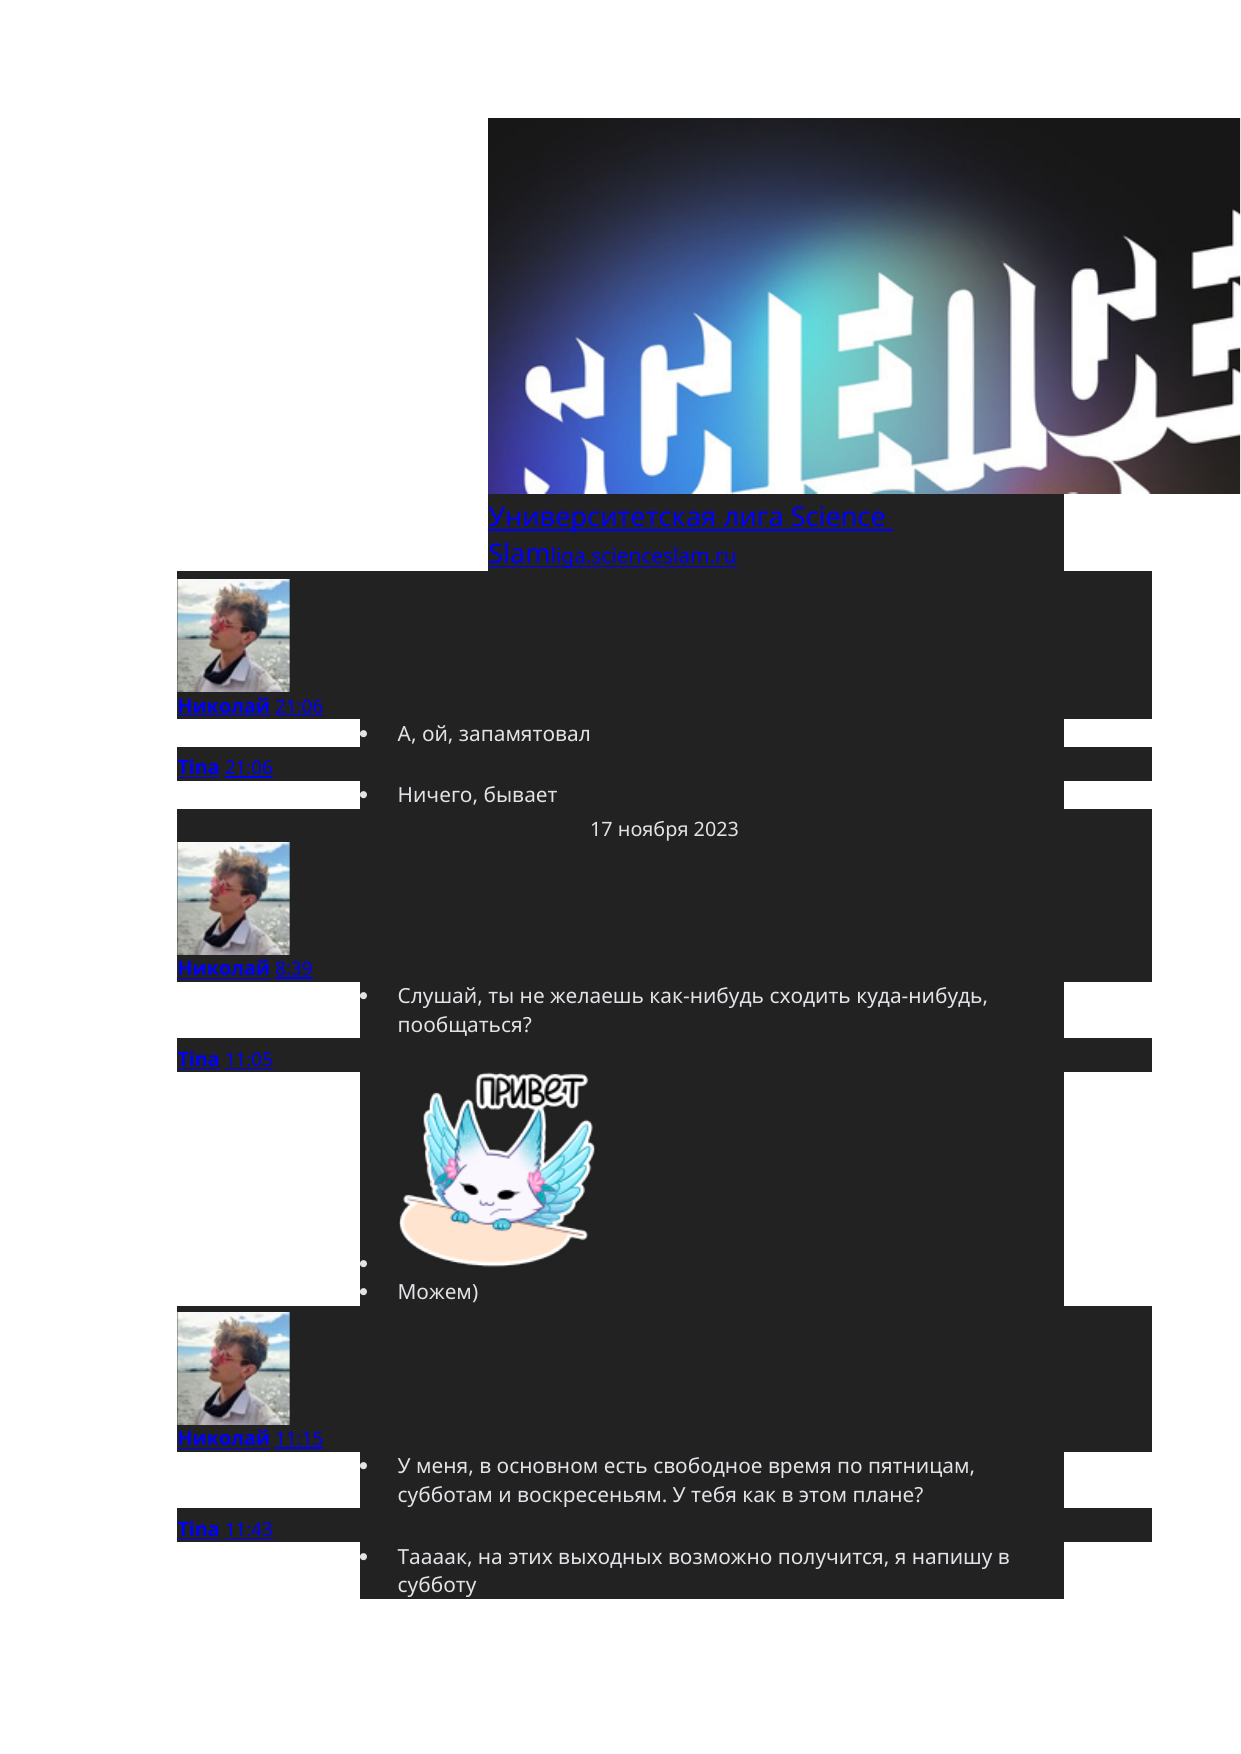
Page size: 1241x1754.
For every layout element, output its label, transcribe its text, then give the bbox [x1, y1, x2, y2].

text Николай 11:15 [177, 1425, 1152, 1452]
list Слушай, ты не желаешь как-нибудь сходить куда-нибудь, пообщаться? [360, 982, 1064, 1038]
list Ничего, бывает [360, 781, 1064, 809]
picture [397, 1071, 598, 1272]
picture [488, 118, 1241, 494]
text Университетская лига Science Slamliga.scienceslam.ru [488, 498, 1064, 572]
text Tina 11:05 [177, 1045, 1152, 1072]
list Можем) [360, 1277, 1064, 1306]
text Николай 8:39 [177, 955, 1152, 982]
picture [177, 1312, 290, 1425]
picture [177, 842, 290, 955]
picture [177, 579, 290, 692]
text Николай 21:06 [177, 692, 1152, 719]
text Tina 21:06 [177, 753, 1152, 781]
list А, ой, запамятовал [360, 719, 1064, 747]
list У меня, в основном есть свободное время по пятницам, субботам и воскресеньям. У тебя как в этом плане? [360, 1452, 1064, 1508]
list Таааак, на этих выходных возможно получится, я напишу в субботу [360, 1542, 1064, 1599]
text 17 ноября 2023 [177, 815, 1152, 842]
text Tina 11:43 [177, 1515, 1152, 1542]
